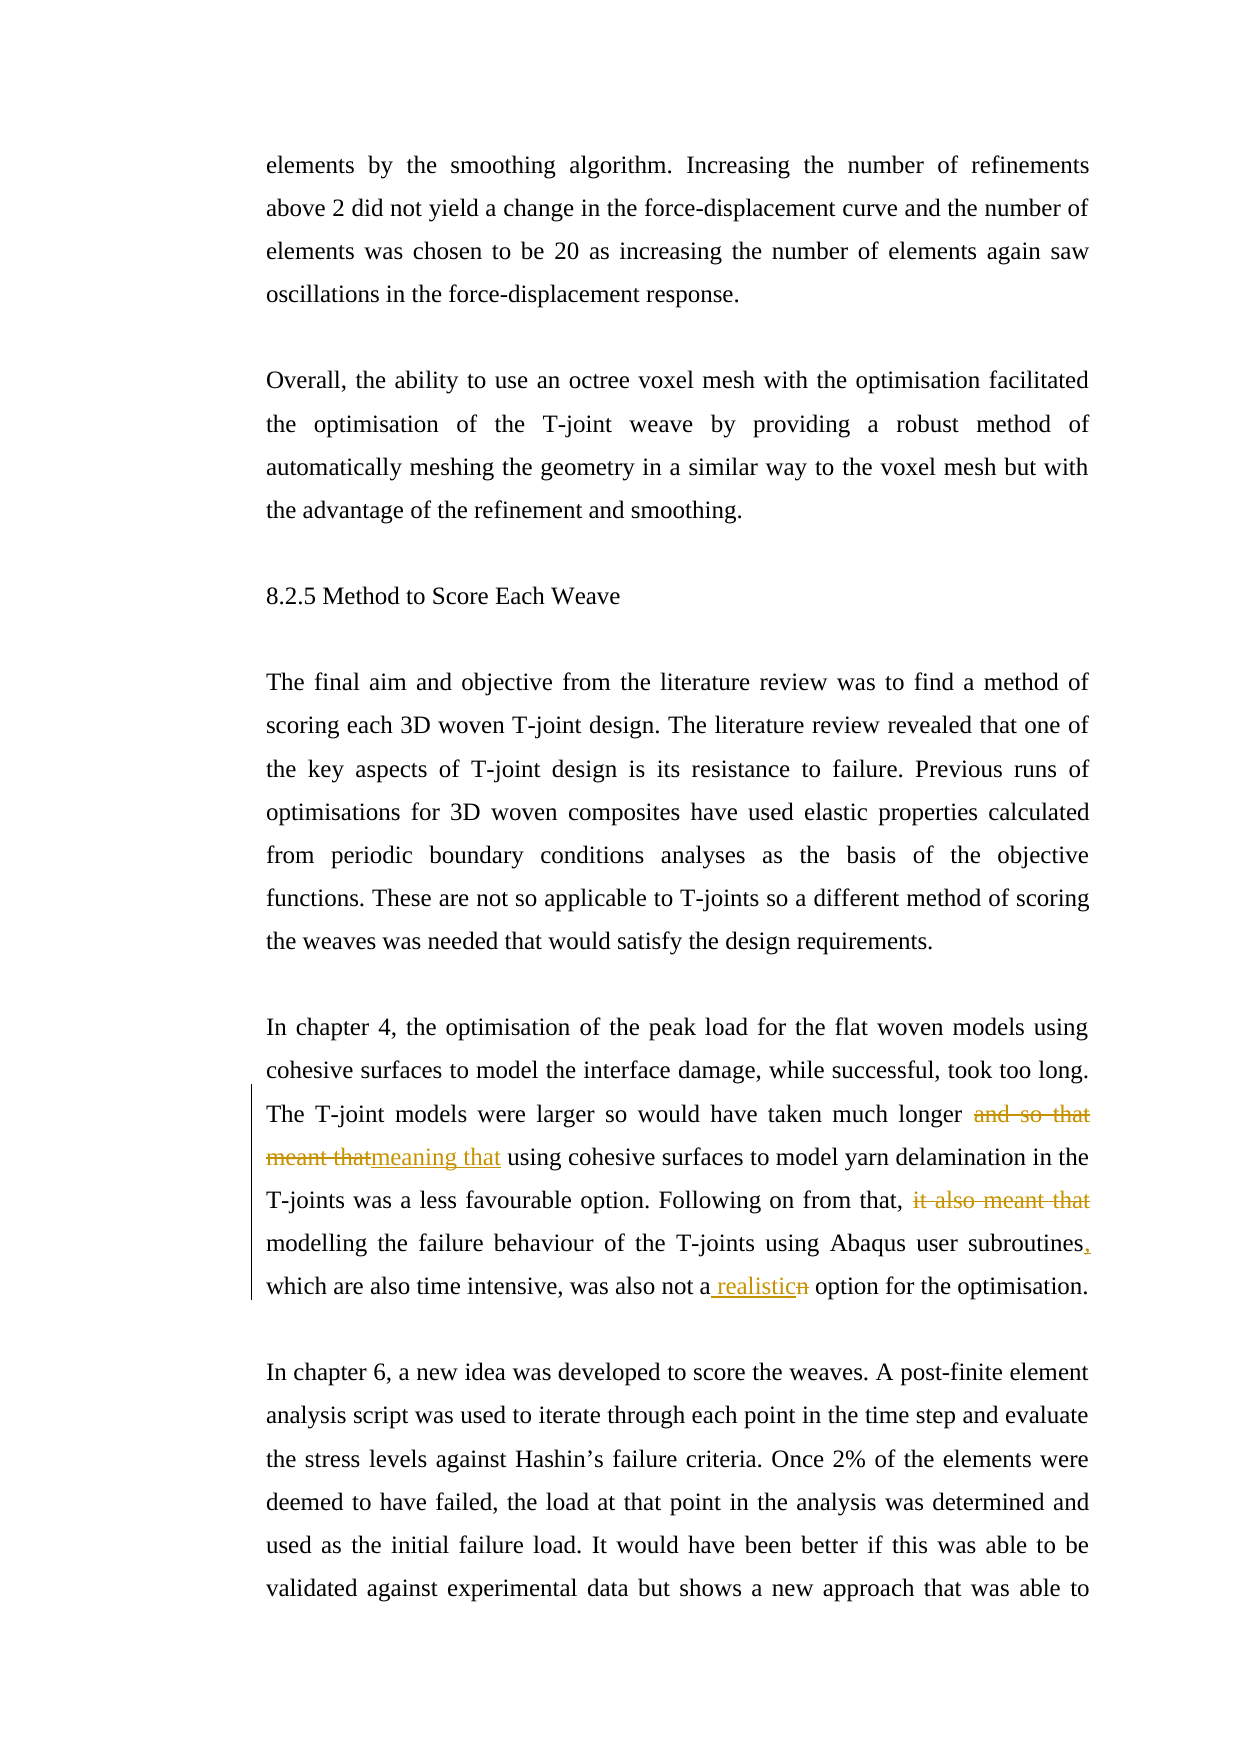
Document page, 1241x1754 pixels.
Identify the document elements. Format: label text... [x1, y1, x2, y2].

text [266, 1357, 1090, 1602]
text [266, 150, 1090, 308]
text Overall, the ability to use an octree voxel mesh with the optimisation facilitated the optimisation of the T-joint weave by providing a robust method of automatically meshing the geometry in a similar way to the voxel mesh but with the advantage of the refinement and smoothing. [266, 366, 1090, 524]
text The final aim and objective from the literature review was to find a method of scoring each 3D woven T-joint design. The literature review revealed that one of the key aspects of T-joint design is its resistance to failure. Previous runs of optimisations for 3D woven composites have used elastic properties calculated from periodic boundary conditions analyses as the basis of the objective functions. These are not so applicable to T-joints so a different method of scoring the weaves was needed that would satisfy the design requirements. [266, 667, 1090, 955]
text 8.2.5 Method to Score Each Weave [266, 581, 1090, 610]
text In chapter 4, the optimisation of the peak load for the flat woven models using cohesive surfaces to model the interface damage, while successful, took too long. The T-joint models were larger so would have taken much longer using cohesive surfaces to model yarn delamination in the T-joints was a less favourable option. Following on from that, modelling the failure behaviour of the T-joints using Abaqus user subroutines which are also time intensive, was also not a option for the optimisation. [266, 1012, 1090, 1300]
